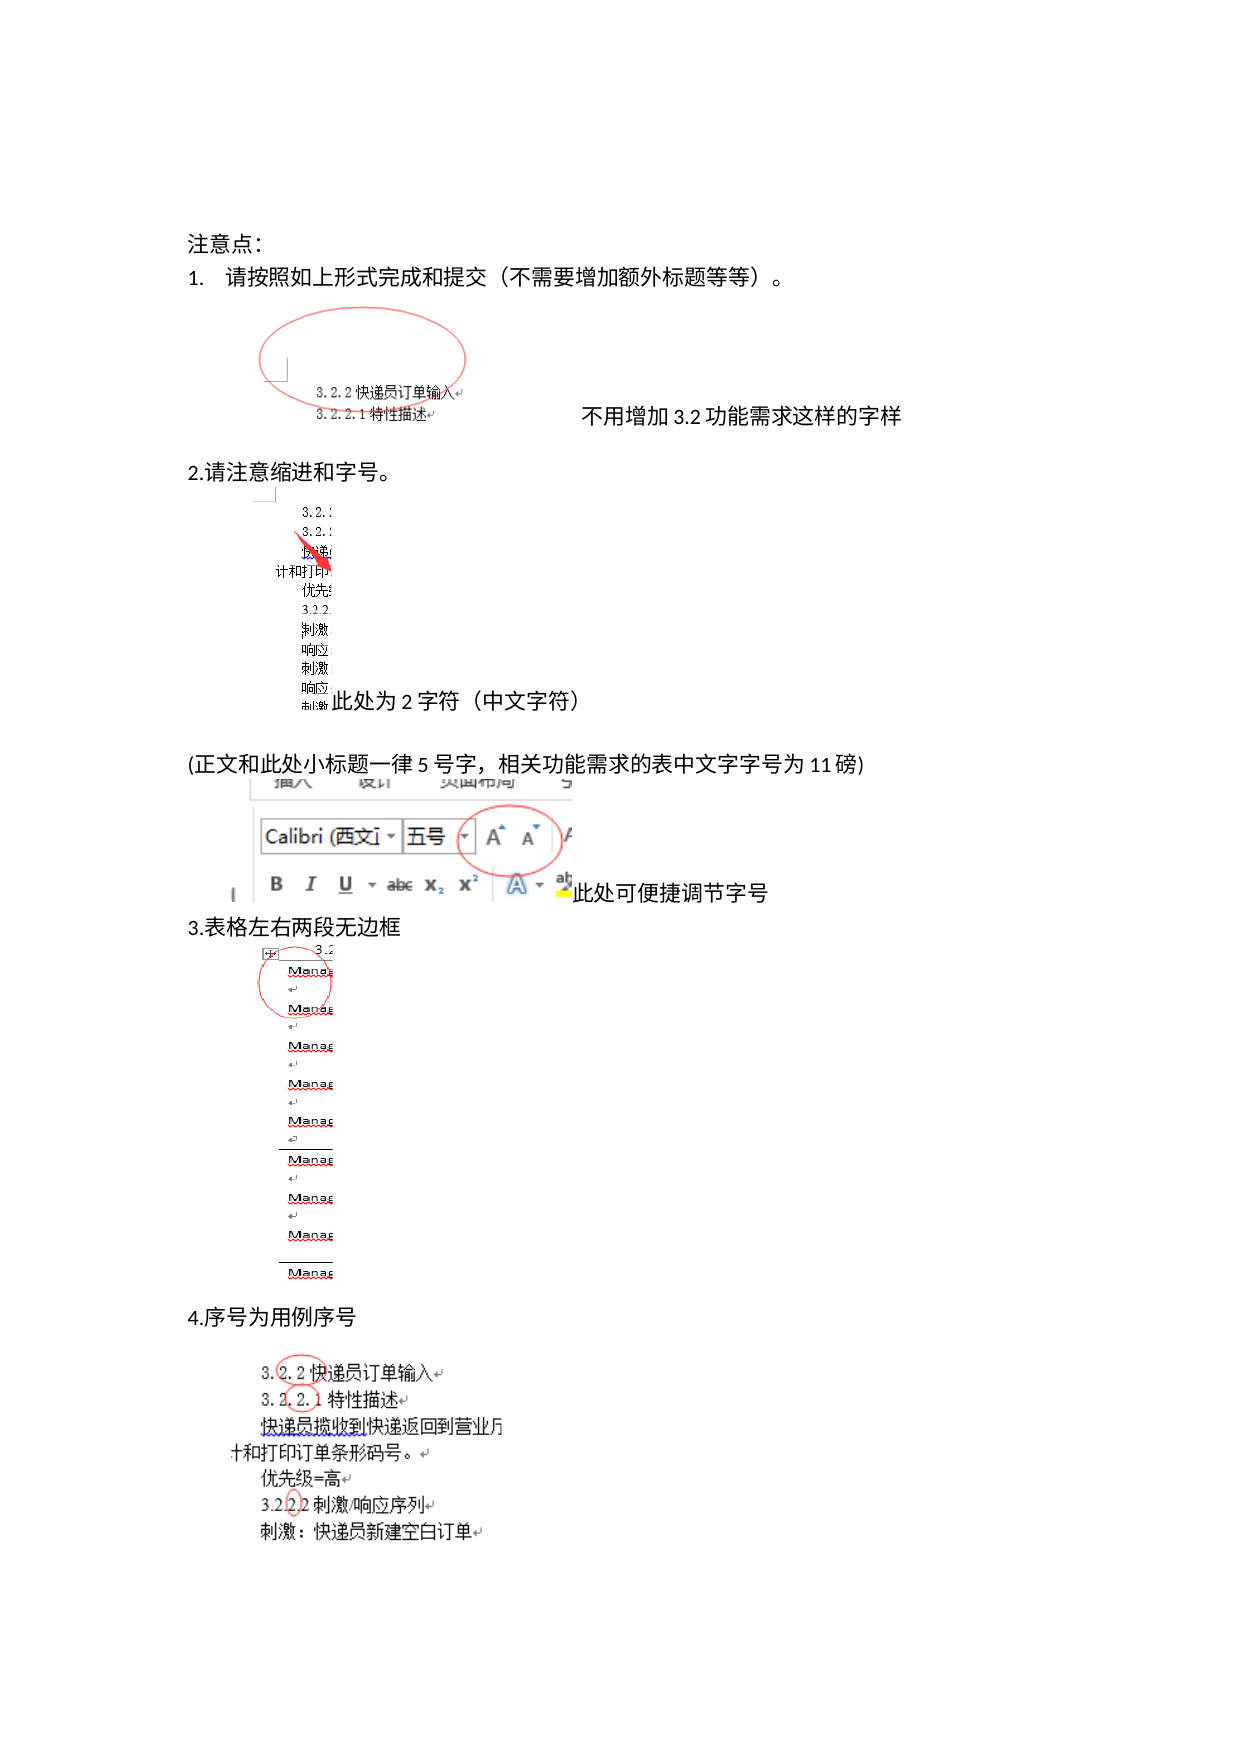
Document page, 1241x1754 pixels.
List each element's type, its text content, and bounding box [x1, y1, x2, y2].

text (正文和此处小标题一律5号字，相关功能需求的表中文字字号为11磅) [187, 747, 1053, 779]
text 3.表格左右两段无边框 [187, 909, 1053, 942]
picture [225, 292, 582, 425]
picture [231, 487, 332, 710]
text 此处为2字符（中文字符） [187, 487, 1053, 747]
picture [231, 779, 572, 902]
picture [231, 1332, 502, 1544]
text 注意点： [187, 227, 1053, 259]
text 4.序号为用例序号 [187, 1299, 1053, 1332]
text 2.请注意缩进和字号。 [187, 454, 1053, 487]
picture [231, 942, 333, 1285]
list 请按照如上形式完成和提交（不需要增加额外标题等等）。 [187, 259, 1053, 292]
